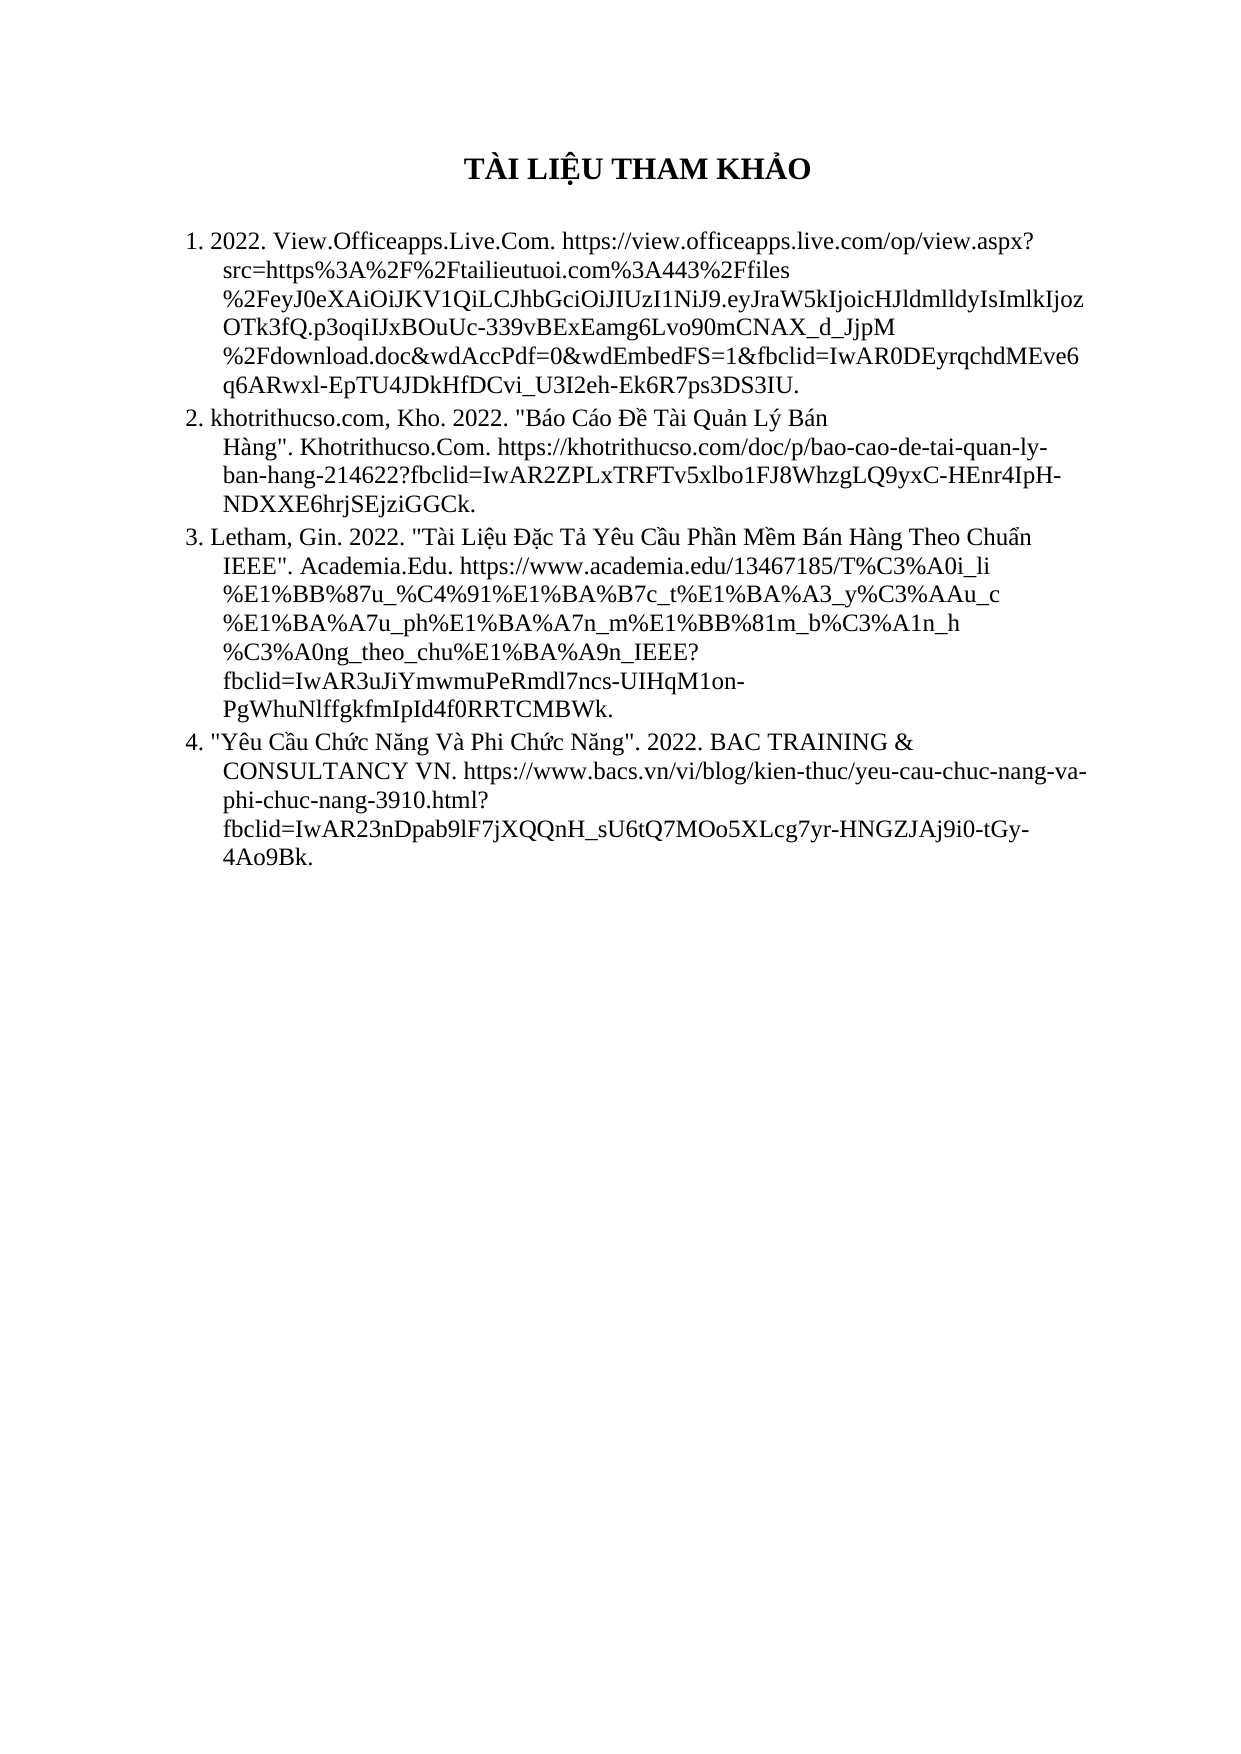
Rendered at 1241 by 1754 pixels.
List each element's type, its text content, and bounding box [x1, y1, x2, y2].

text TÀI LIỆU THAM KHẢO [185, 150, 1090, 186]
subtitle 2. khotrithucso.com, Kho. 2022. "Báo Cáo Đề Tài Quản Lý Bán Hàng". Khotrithucso.Com. https://khotrithucso.com/doc/p/bao-cao-de-tai-quan-ly-ban-hang-214622?fbclid=IwAR2ZPLxTRFTv5xlbo1FJ8WhzgLQ9yxC-HEnr4IpH-NDXXE6hrjSEjziGGCk. [185, 403, 1090, 518]
subtitle 4. "Yêu Cầu Chức Năng Và Phi Chức Năng". 2022. BAC TRAINING & CONSULTANCY VN. https://www.bacs.vn/vi/blog/kien-thuc/yeu-cau-chuc-nang-va-phi-chuc-nang-3910.html?fbclid=IwAR23nDpab9lF7jXQQnH_sU6tQ7MOo5XLcg7yr-HNGZJAj9i0-tGy-4Ao9Bk. [185, 727, 1090, 871]
subtitle 3. Letham, Gin. 2022. "Tài Liệu Đặc Tả Yêu Cầu Phần Mềm Bán Hàng Theo Chuẩn IEEE". Academia.Edu. https://www.academia.edu/13467185/T%C3%A0i_li%E1%BB%87u_%C4%91%E1%BA%B7c_t%E1%BA%A3_y%C3%AAu_c%E1%BA%A7u_ph%E1%BA%A7n_m%E1%BB%81m_b%C3%A1n_h%C3%A0ng_theo_chu%E1%BA%A9n_IEEE?fbclid=IwAR3uJiYmwmuPeRmdl7ncs-UIHqM1on-PgWhuNlffgkfmIpId4f0RRTCMBWk. [185, 522, 1090, 723]
subtitle 1. 2022. View.Officeapps.Live.Com. https://view.officeapps.live.com/op/view.aspx?src=https%3A%2F%2Ftailieutuoi.com%3A443%2Ffiles%2FeyJ0eXAiOiJKV1QiLCJhbGciOiJIUzI1NiJ9.eyJraW5kIjoicHJldmlldyIsImlkIjozOTk3fQ.p3oqiIJxBOuUc-339vBExEamg6Lvo90mCNAX_d_JjpM%2Fdownload.doc&wdAccPdf=0&wdEmbedFS=1&fbclid=IwAR0DEyrqchdMEve6q6ARwxl-EpTU4JDkHfDCvi_U3I2eh-Ek6R7ps3DS3IU. [185, 226, 1090, 399]
